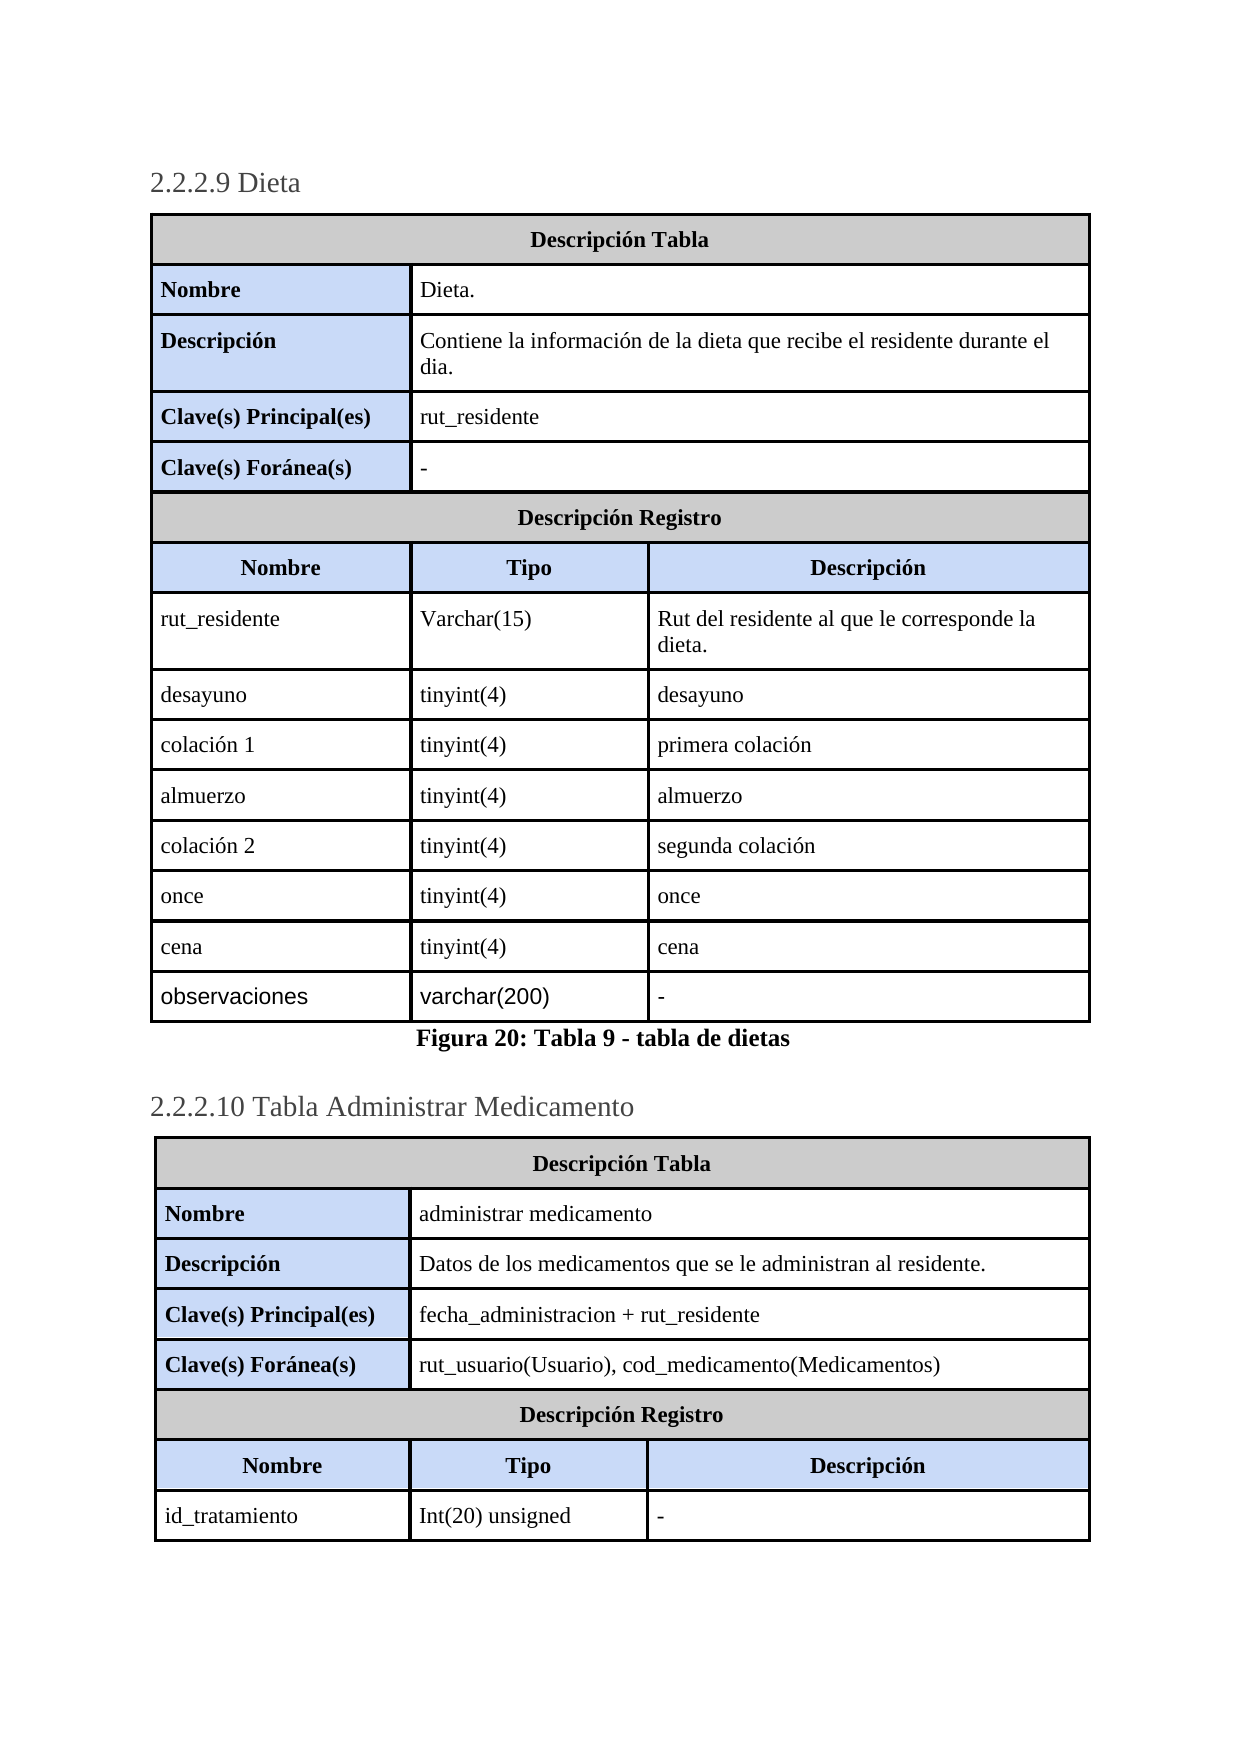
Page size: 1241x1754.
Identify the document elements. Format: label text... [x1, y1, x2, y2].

text Figura 20: Tabla 9 - tabla de dietas [416, 1023, 1090, 1052]
table_cell observaciones [153, 973, 409, 1020]
table_cell cena [650, 923, 1088, 969]
table_cell almuerzo [153, 771, 409, 819]
table_cell Descripción [157, 1240, 408, 1287]
table_cell tinyint(4) [413, 671, 647, 718]
table_cell Clave(s) Foránea(s) [153, 443, 409, 490]
table_cell Clave(s) Foránea(s) [157, 1341, 408, 1388]
table_cell colación 2 [153, 822, 409, 869]
table_cell once [153, 872, 409, 919]
table_cell Contiene la información de la dieta que recibe el residente durante el dia. [413, 316, 1088, 390]
table_cell Tipo [413, 544, 647, 591]
table_cell Rut del residente al que le corresponde la dieta. [650, 594, 1088, 668]
table_cell Clave(s) Principal(es) [157, 1290, 408, 1337]
table_cell rut_residente [413, 393, 1088, 440]
table_cell Tipo [412, 1441, 646, 1488]
table_cell Descripción Registro [157, 1391, 1088, 1438]
table_header Descripción Tabla [157, 1139, 1088, 1187]
table_cell administrar medicamento [412, 1190, 1088, 1237]
table_cell id_tratamiento [157, 1492, 408, 1539]
table_cell segunda colación [650, 822, 1088, 869]
table_cell - [649, 1492, 1088, 1539]
table_cell Nombre [157, 1190, 408, 1237]
table_cell rut_usuario(Usuario), cod_medicamento(Medicamentos) [412, 1341, 1088, 1388]
table_cell Nombre [153, 544, 409, 591]
table_cell desayuno [153, 671, 409, 718]
table_cell almuerzo [650, 771, 1088, 819]
table_cell Descripción [153, 316, 409, 390]
table_cell Descripción [649, 1441, 1088, 1488]
subtitle 2.2.2.9 Dieta [150, 166, 1090, 199]
table_cell tinyint(4) [413, 771, 647, 819]
table_cell tinyint(4) [413, 872, 647, 919]
table_cell - [413, 443, 1088, 490]
table_cell Nombre [153, 266, 409, 313]
table_cell desayuno [650, 671, 1088, 718]
table_cell Datos de los medicamentos que se le administran al residente. [412, 1240, 1088, 1287]
table_cell tinyint(4) [413, 923, 647, 969]
table_cell once [650, 872, 1088, 919]
table_header Descripción Tabla [153, 216, 1088, 263]
table_cell Dieta. [413, 266, 1088, 313]
table_cell - [650, 973, 1088, 1020]
subtitle 2.2.2.10 Tabla Administrar Medicamento [150, 1089, 1090, 1123]
table_cell tinyint(4) [413, 721, 647, 768]
table_cell fecha_administracion + rut_residente [412, 1290, 1088, 1337]
table_cell cena [153, 923, 409, 969]
table_cell colación 1 [153, 721, 409, 768]
table_cell Varchar(15) [413, 594, 647, 668]
table_cell varchar(200) [413, 973, 647, 1020]
table_cell Descripción [650, 544, 1088, 591]
table_cell Nombre [157, 1441, 408, 1488]
table_cell Clave(s) Principal(es) [153, 393, 409, 440]
table_cell Int(20) unsigned [412, 1492, 646, 1539]
table_cell rut_residente [153, 594, 409, 668]
table_cell primera colación [650, 721, 1088, 768]
table_cell tinyint(4) [413, 822, 647, 869]
table_cell Descripción Registro [153, 494, 1088, 541]
